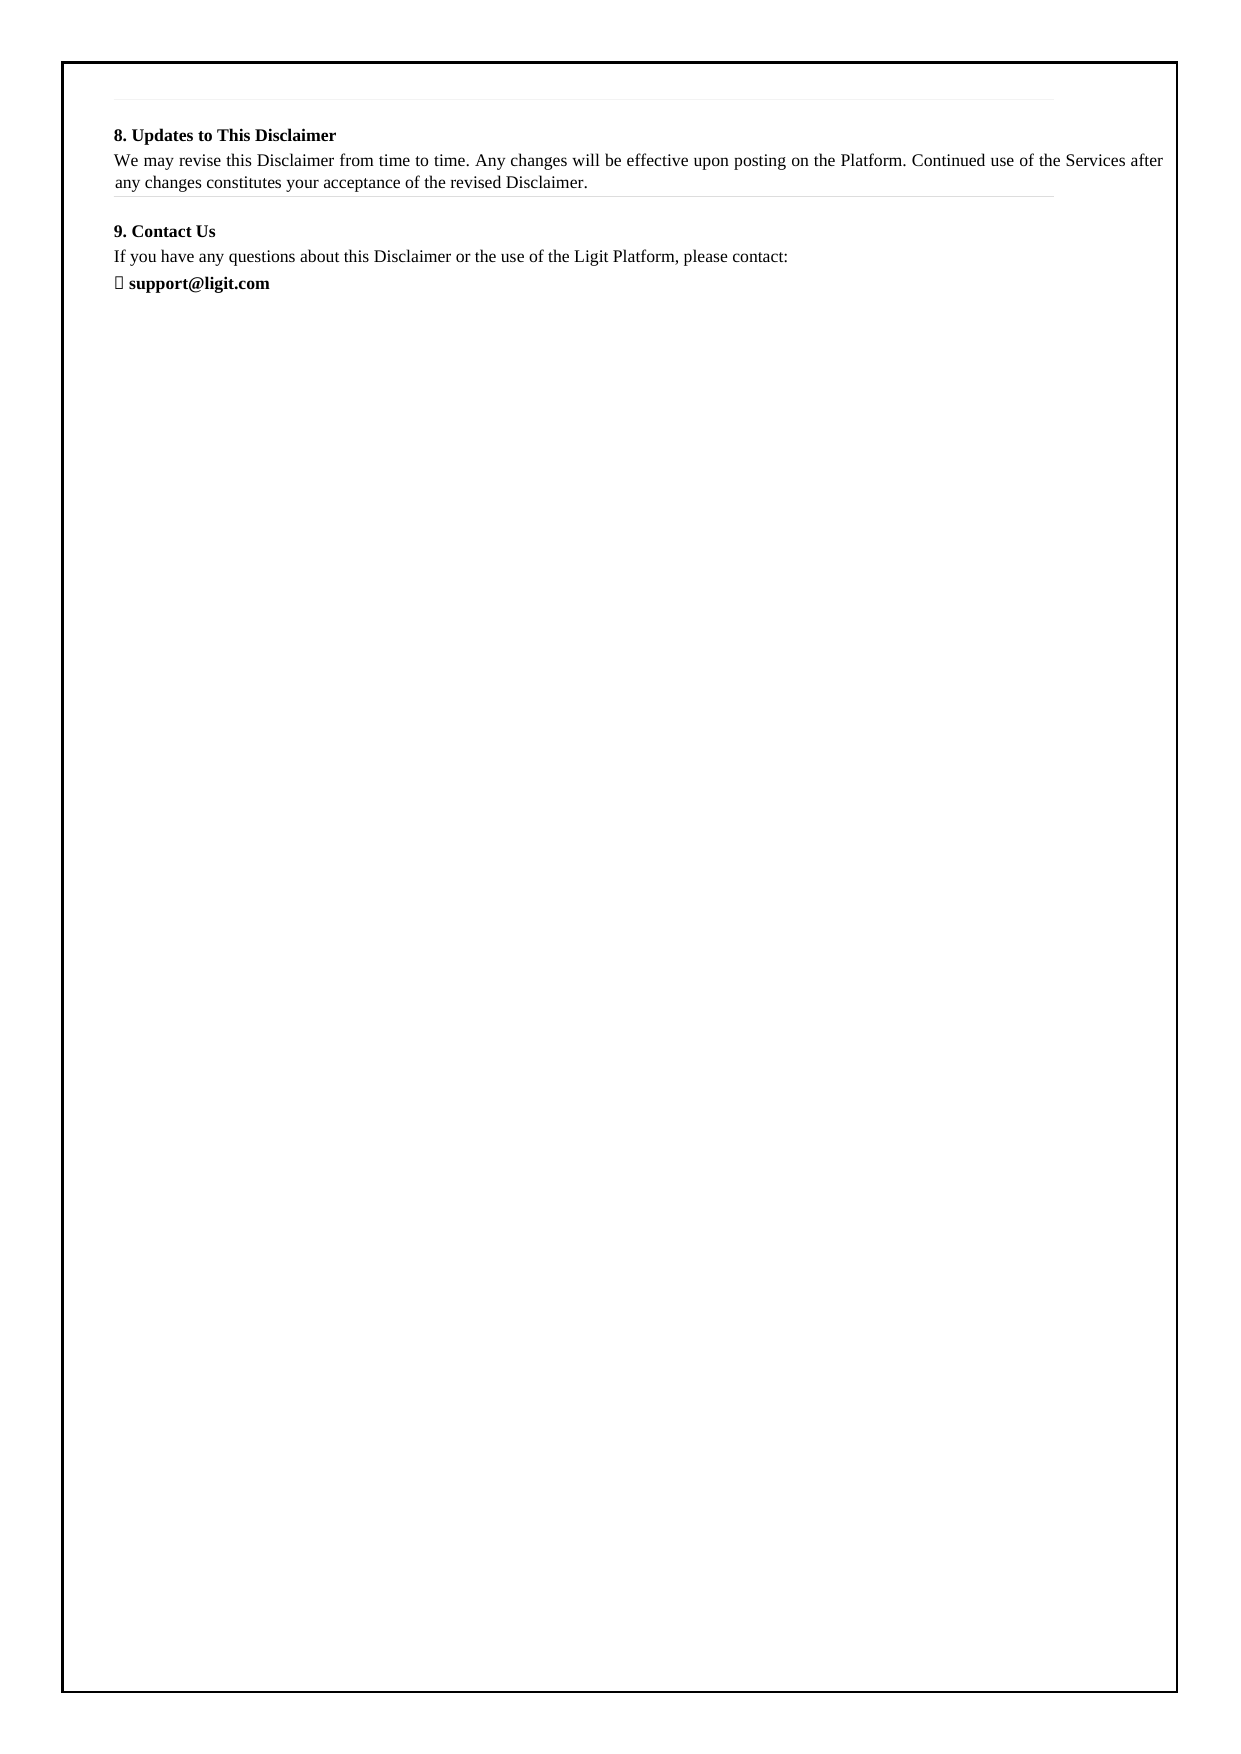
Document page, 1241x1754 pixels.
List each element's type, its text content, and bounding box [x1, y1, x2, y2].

text 9. Contact Us [114, 221, 1165, 242]
text 📧 support@ligit.com [114, 271, 1165, 295]
text 8. Updates to This Disclaimer [114, 124, 1165, 145]
text We may revise this Disclaimer from time to time. Any changes will be effective upon posting on the Platform. Continued use of the Services after any changes constitutes your acceptance of the revised Disclaimer. [114, 149, 1165, 192]
text If you have any questions about this Disclaimer or the use of the Ligit Platform, please contact: [114, 246, 1165, 266]
